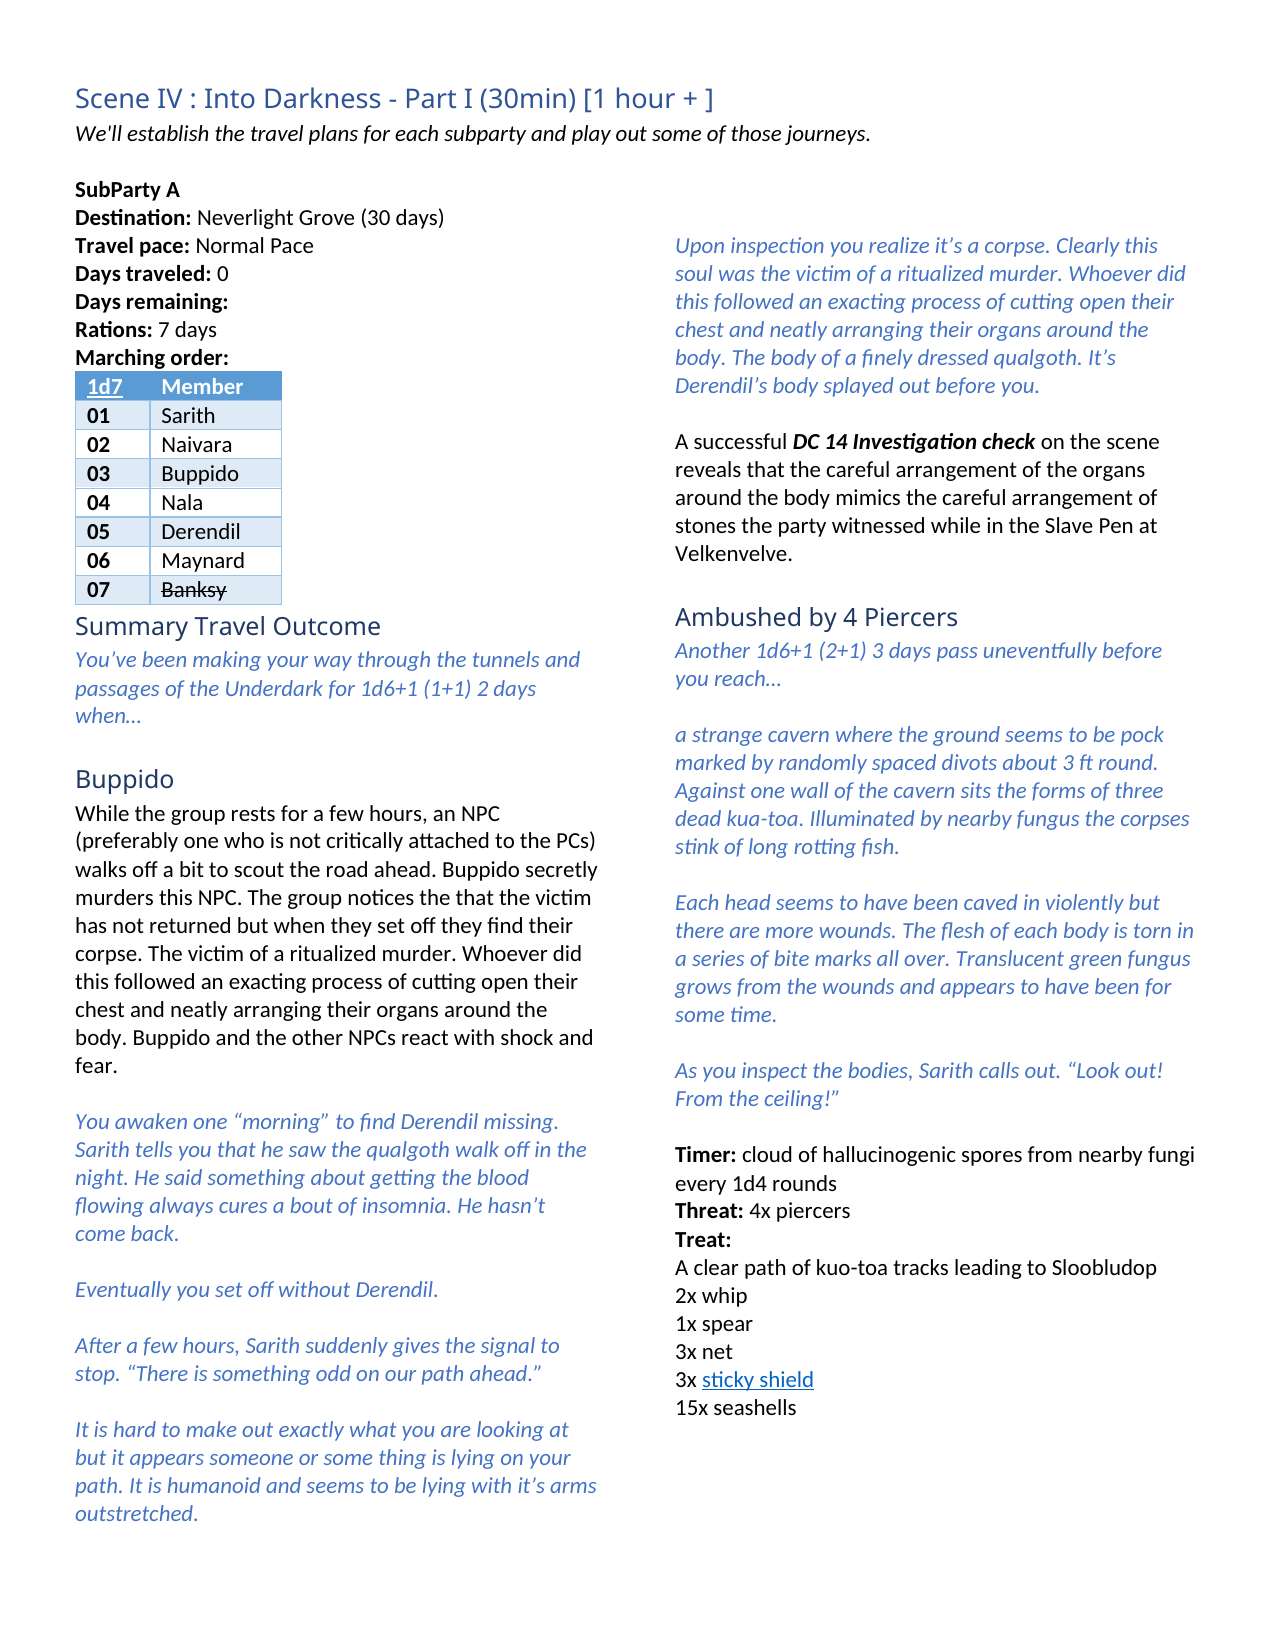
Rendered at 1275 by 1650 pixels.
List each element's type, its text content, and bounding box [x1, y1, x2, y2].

text A successful DC 14 Investigation check on the scene reveals that the careful arrangement of the organs around the body mimics the careful arrangement of stones the party witnessed while in the Slave Pen at Velkenvelve. [675, 427, 1200, 567]
text Marching order: [75, 343, 600, 371]
text Destination: Neverlight Grove (30 days) [75, 203, 600, 231]
text Threat: 4x piercers [675, 1197, 1200, 1225]
subtitle Ambushed by 4 Piercers [675, 599, 1200, 633]
text Another 1d6+1 (2+1) 3 days pass uneventfully before you reach… [675, 636, 1200, 692]
text 3x sticky shield [675, 1365, 1200, 1393]
text Rations: 7 days [75, 315, 600, 343]
text Eventually you set off without Derendil. [75, 1275, 600, 1303]
subtitle Buppido [75, 762, 600, 796]
table_header Member [151, 372, 281, 400]
text You awaken one “morning” to find Derendil missing. Sarith tells you that he saw the qualgoth walk off in the night. He said something about getting the blood flowing always cures a bout of insomnia. He hasn’t come back. [75, 1107, 600, 1247]
text You’ve been making your way through the tunnels and passages of the Underdark for 1d6+1 (1+1) 2 days when… [75, 646, 600, 730]
text While the group rests for a few hours, an NPC (preferably one who is not critically attached to the PCs) walks off a bit to scout the road ahead. Buppido secretly murders this NPC. The group notices the that the victim has not returned but when they set off they find their corpse. The victim of a ritualized murder. Whoever did this followed an exacting process of cutting open their chest and neatly arranging their organs around the body. Buppido and the other NPCs react with shock and fear. [75, 799, 600, 1079]
text Days remaining: [75, 287, 600, 315]
table_cell 01 [76, 401, 149, 429]
text Each head seems to have been caved in violently but there are more wounds. The flesh of each body is torn in a series of bite marks all over. Translucent green fungus grows from the wounds and appears to have been for some time. [675, 888, 1200, 1028]
text 15x seashells [675, 1393, 1200, 1421]
text Travel pace: Normal Pace [75, 231, 600, 259]
text Upon inspection you realize it’s a corpse. Clearly this soul was the victim of a ritualized murder. Whoever did this followed an exacting process of cutting open their chest and neatly arranging their organs around the body. The body of a finely dressed qualgoth. It’s Derendil’s body splayed out before you. [675, 231, 1200, 399]
text Days traveled: 0 [75, 259, 600, 287]
text 1x spear [675, 1309, 1200, 1337]
table_header 1d7 [76, 372, 149, 400]
table_cell Buppido [151, 459, 281, 487]
text Timer: cloud of hallucinogenic spores from nearby fungi every 1d4 rounds [675, 1141, 1200, 1197]
table_cell Maynard [151, 547, 281, 574]
text A clear path of kuo-toa tracks leading to Sloobludop [675, 1253, 1200, 1281]
text As you inspect the bodies, Sarith calls out. “Look out! From the ceiling!” [675, 1057, 1200, 1113]
table_cell 05 [76, 518, 149, 546]
table_cell 03 [76, 459, 149, 487]
table_cell 04 [76, 489, 149, 516]
text 3x net [675, 1337, 1200, 1365]
table_cell Naivara [151, 430, 281, 458]
table_cell 06 [76, 547, 149, 574]
table_cell Banksy [151, 576, 281, 604]
text After a few hours, Sarith suddenly gives the signal to stop. “There is something odd on our path ahead.” [75, 1331, 600, 1387]
table_cell Derendil [151, 518, 281, 546]
text a strange cavern where the ground seems to be pock marked by randomly spaced divots about 3 ft round. Against one wall of the cavern sits the forms of three dead kua-toa. Illuminated by nearby fungus the corpses stink of long rotting fish. [675, 720, 1200, 860]
table_cell Nala [151, 489, 281, 516]
subtitle Summary Travel Outcome [75, 609, 600, 643]
table_cell Sarith [151, 401, 281, 429]
table_cell 02 [76, 430, 149, 458]
text 2x whip [675, 1281, 1200, 1309]
text Treat: [675, 1225, 1200, 1253]
table_cell 07 [76, 576, 149, 604]
text It is hard to make out exactly what you are looking at but it appears someone or some thing is lying on your path. It is humanoid and seems to be lying with it’s arms outstretched. [75, 1415, 600, 1527]
text SubParty A [75, 175, 600, 203]
text We'll establish the travel plans for each subparty and play out some of those journeys. [75, 119, 1200, 147]
subtitle Scene IV : Into Darkness - Part I (30min) [1 hour + ] [75, 79, 1200, 116]
